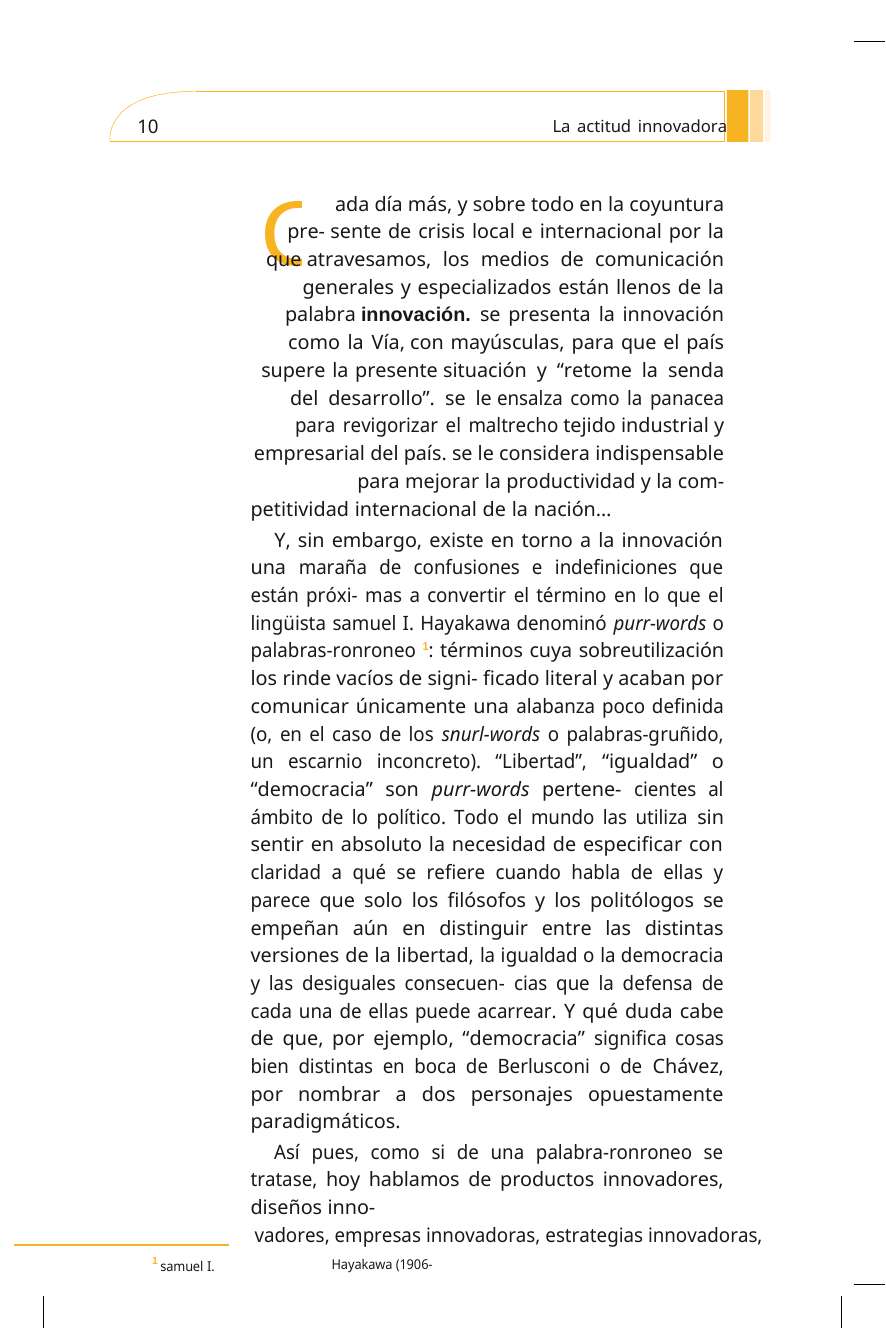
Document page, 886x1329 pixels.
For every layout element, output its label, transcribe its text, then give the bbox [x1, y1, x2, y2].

text 1 samuel I. [2, 1256, 214, 1275]
text Y, sin embargo, existe en torno a la innovación una maraña de confusiones e indefiniciones que están próxi- mas a convertir el término en lo que el lingüista samuel I. Hayakawa denominó purr-words o palabras-ronroneo 1: términos cuya sobreutilización los rinde vacíos de signi- ficado literal y acaban por comunicar únicamente una alabanza poco definida (o, en el caso de los snurl-words o palabras-gruñido, un escarnio inconcreto). “Libertad”, “igualdad” o “democracia” son purr-words pertene- cientes al ámbito de lo político. Todo el mundo las utiliza sin sentir en absoluto la necesidad de especificar con claridad a qué se refiere cuando habla de ellas y parece que solo los filósofos y los politólogos se empeñan aún en distinguir entre las distintas versiones de la libertad, la igualdad o la democracia y las desiguales consecuen- cias que la defensa de cada una de ellas puede acarrear. Y qué duda cabe de que, por ejemplo, “democracia” significa cosas bien distintas en boca de Berlusconi o de Chávez, por nombrar a dos personajes opuestamente paradigmáticos. [250, 526, 724, 1135]
text ada día más, y sobre todo en la coyuntura pre- sente de crisis local e internacional por la que atravesamos, los medios de comunicación generales y especializados están llenos de la palabra innovación. se presenta la innovación como la Vía, con mayúsculas, para que el país supere la presente situación y “retome la senda del desarrollo”. se le ensalza como la panacea para revigorizar el maltrecho tejido industrial y empresarial del país. se le considera indispensable para mejorar la productividad y la com- [250, 190, 724, 494]
text Hayakawa (1906- [331, 1256, 883, 1272]
text vadores, empresas innovadoras, estrategias innovadoras, [14, 1221, 883, 1248]
text Así pues, como si de una palabra-ronroneo se tratase, hoy hablamos de productos innovadores, diseños inno- [250, 1138, 724, 1220]
text petitividad internacional de la nación… [250, 495, 883, 522]
